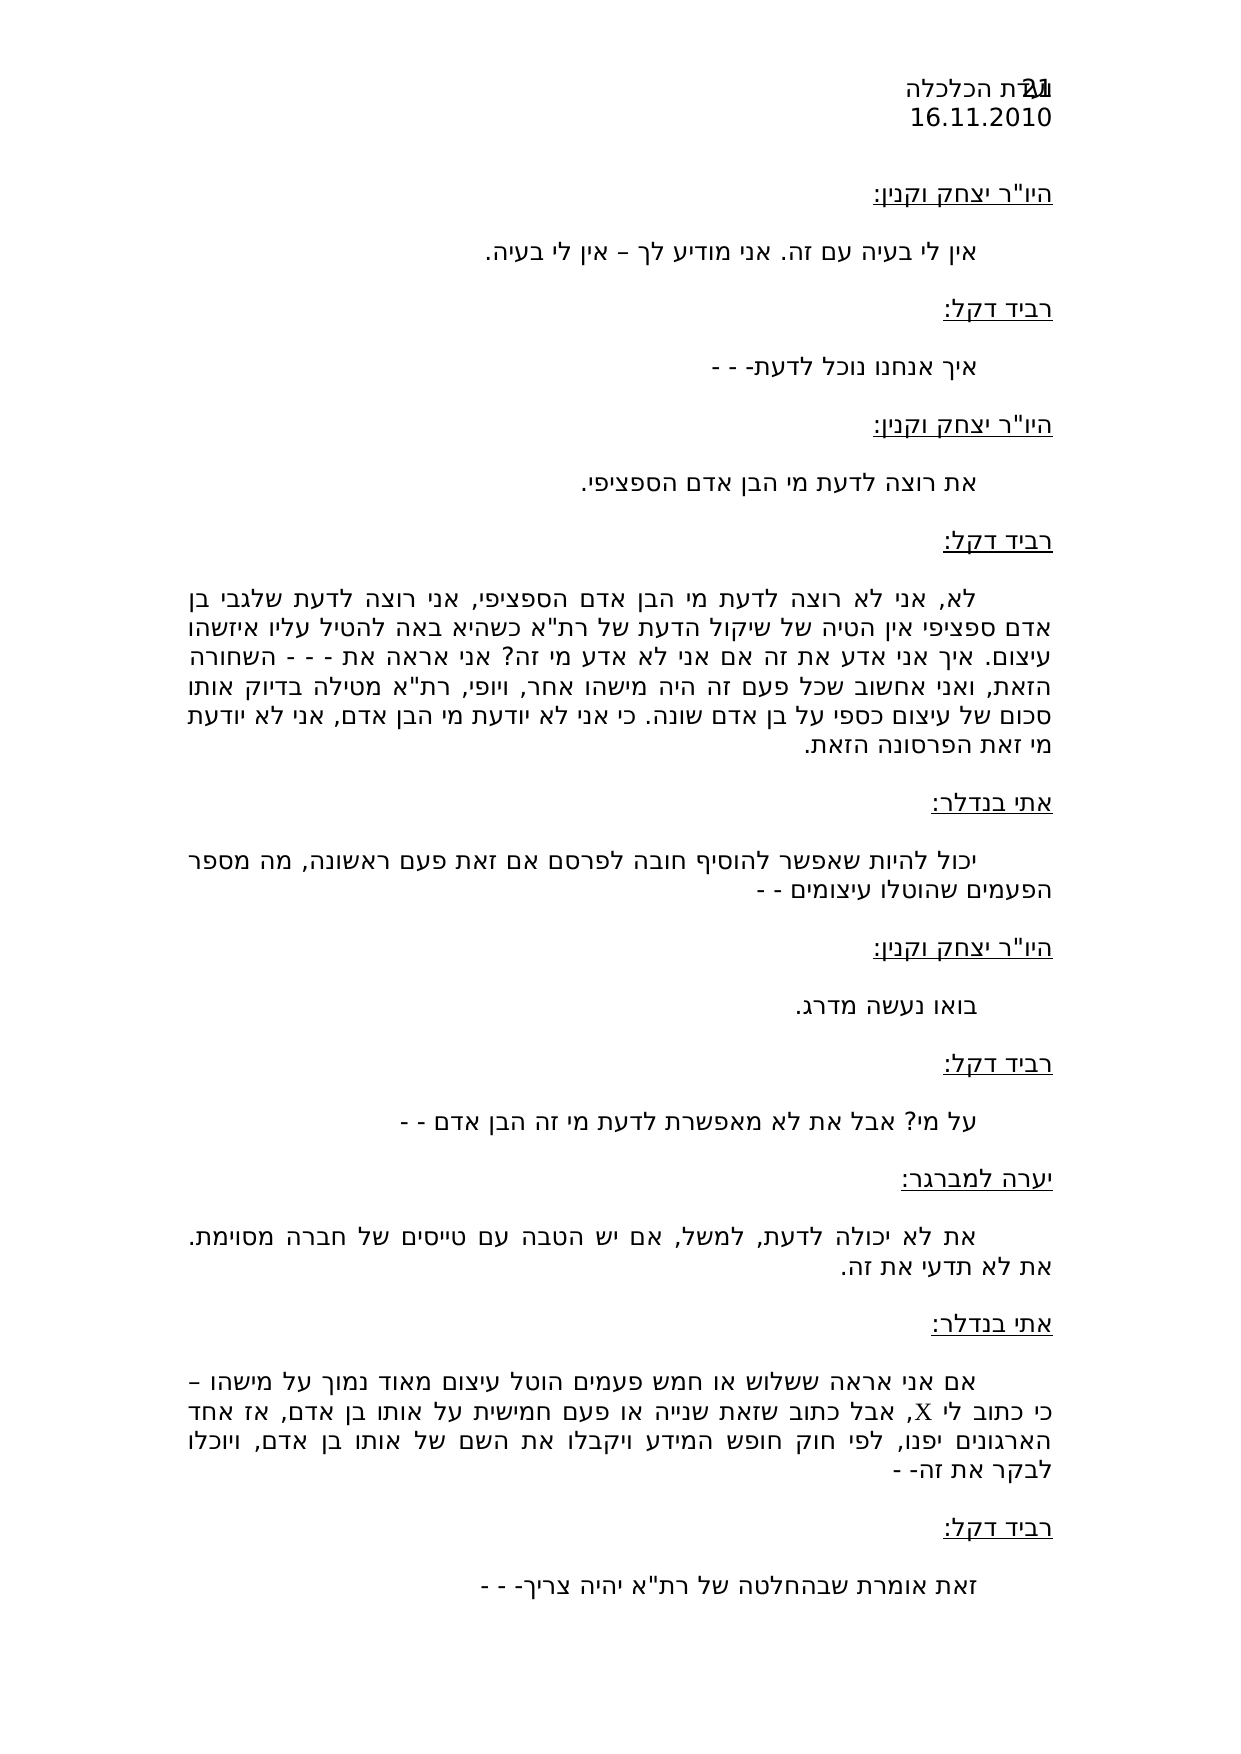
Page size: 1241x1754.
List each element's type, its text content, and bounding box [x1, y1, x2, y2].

text רביד דקל: [187, 1513, 1053, 1542]
text יכול להיות שאפשר להוסיף חובה לפרסם אם זאת פעם ראשונה, מה מספר הפעמים שהוטלו עיצומים - - [187, 846, 1053, 904]
text רביד דקל: [187, 526, 1053, 555]
text אין לי בעיה עם זה. אני מודיע לך – אין לי בעיה. [187, 237, 1053, 266]
text בואו נעשה מדרג. [187, 991, 1053, 1020]
text אתי בנדלר: [187, 788, 1053, 817]
text אתי בנדלר: [187, 1309, 1053, 1339]
text זאת אומרת שבהחלטה של רת"א יהיה צריך- - - [187, 1571, 1053, 1600]
text היו"ר יצחק וקנין: [187, 179, 1053, 208]
text יערה למברגר: [187, 1164, 1053, 1194]
text את רוצה לדעת מי הבן אדם הספציפי. [187, 468, 1053, 497]
text היו"ר יצחק וקנין: [187, 933, 1053, 962]
text לא, אני לא רוצה לדעת מי הבן אדם הספציפי, אני רוצה לדעת שלגבי בן אדם ספציפי אין הטיה של שיקול הדעת של רת"א כשהיא באה להטיל עליו איזשהו עיצום. איך אני אדע את זה אם אני לא אדע מי זה? אני אראה את - - - השחורה הזאת, ואני אחשוב שכל פעם זה היה מישהו אחר, ויופי, רת"א מטילה בדיוק אותו סכום של עיצום כספי על בן אדם שונה. כי אני לא יודעת מי הבן אדם, אני לא יודעת מי זאת הפרסונה הזאת. [187, 584, 1053, 759]
text רביד דקל: [187, 1049, 1053, 1078]
text איך אנחנו נוכל לדעת- - - [187, 352, 1053, 382]
text היו"ר יצחק וקנין: [187, 410, 1053, 439]
text את לא יכולה לדעת, למשל, אם יש הטבה עם טייסים של חברה מסוימת. את לא תדעי את זה. [187, 1222, 1053, 1281]
text רביד דקל: [187, 294, 1053, 324]
text על מי? אבל את לא מאפשרת לדעת מי זה הבן אדם - - [187, 1107, 1053, 1136]
text אם אני אראה ששלוש או חמש פעמים הוטל עיצום מאוד נמוך על מישהו – כי כתוב לי X, אבל כתוב שזאת שנייה או פעם חמישית על אותו בן אדם, אז אחד הארגונים יפנו, לפי חוק חופש המידע ויקבלו את השם של אותו בן אדם, ויוכלו לבקר את זה- - [187, 1367, 1053, 1484]
